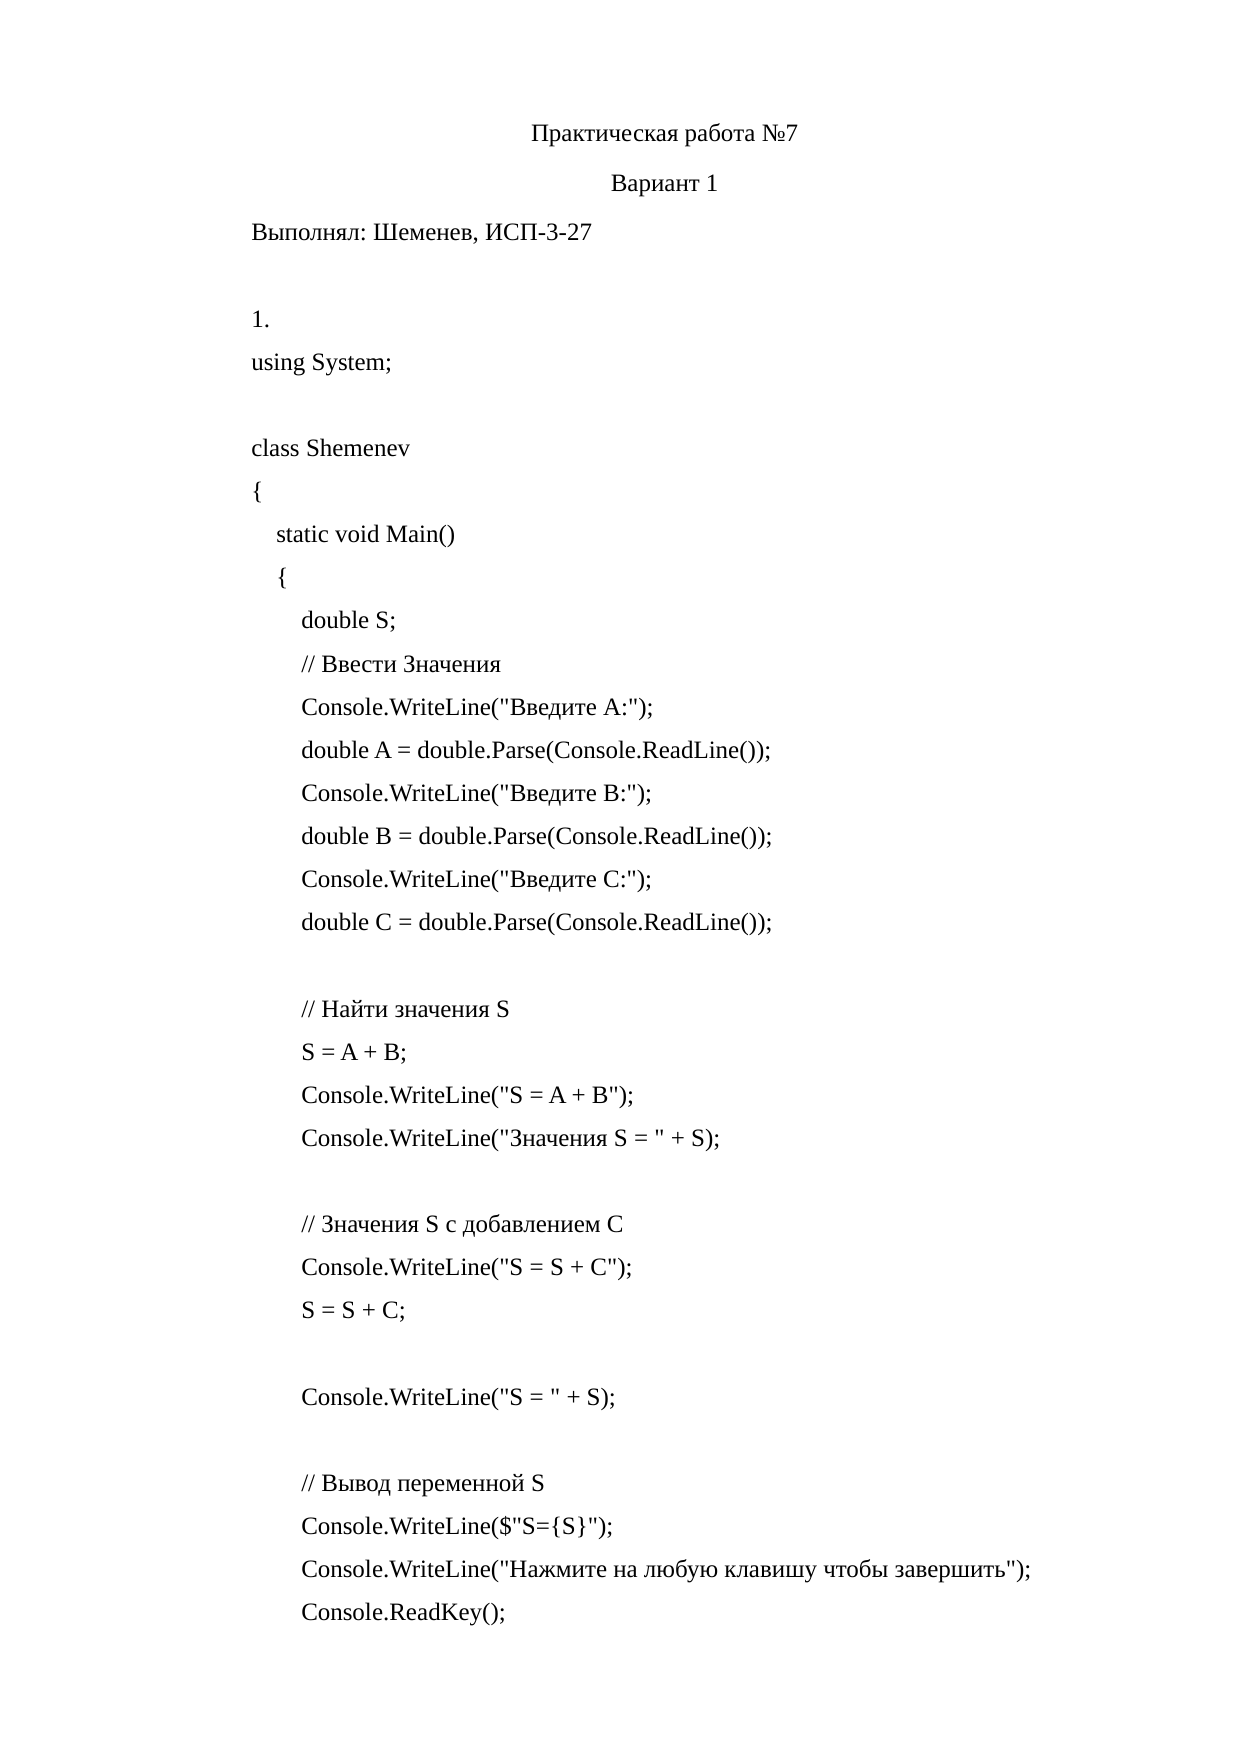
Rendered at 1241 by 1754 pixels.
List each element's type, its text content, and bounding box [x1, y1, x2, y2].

text 1. [177, 304, 1152, 332]
text // Найти значения S [177, 994, 1152, 1022]
text double C = double.Parse(Console.ReadLine()); [177, 907, 1152, 936]
text double A = double.Parse(Console.ReadLine()); [177, 735, 1152, 764]
text Console.WriteLine("Нажмите на любую клавишу чтобы завершить"); [177, 1554, 1152, 1583]
text double S; [177, 606, 1152, 634]
text Console.WriteLine("Значения S = " + S); [177, 1123, 1152, 1152]
text Console.WriteLine("S = S + C"); [177, 1252, 1152, 1281]
text // Ввести Значения [177, 649, 1152, 677]
text Console.WriteLine("S = " + S); [177, 1382, 1152, 1411]
text Console.WriteLine("Введите C:"); [177, 864, 1152, 893]
text S = A + B; [177, 1037, 1152, 1066]
text { [177, 476, 1152, 505]
text class Shemenev [177, 433, 1152, 462]
text Console.ReadKey(); [177, 1597, 1152, 1626]
text double B = double.Parse(Console.ReadLine()); [177, 821, 1152, 850]
text Console.WriteLine("Введите B:"); [177, 778, 1152, 807]
text Практическая работа №7 [177, 118, 1152, 147]
text static void Main() [177, 519, 1152, 548]
text Console.WriteLine("S = A + B"); [177, 1080, 1152, 1109]
text Вариант 1 [177, 168, 1152, 197]
text S = S + C; [177, 1296, 1152, 1324]
text // Вывод переменной S [177, 1468, 1152, 1497]
text { [177, 562, 1152, 591]
text // Значения S с добавлением С [177, 1209, 1152, 1238]
text Выполнял: Шеменев, ИСП-3-27 [177, 217, 1152, 246]
text using System; [177, 347, 1152, 376]
text Console.WriteLine("Введите A:"); [177, 692, 1152, 721]
text Console.WriteLine($"S={S}"); [177, 1511, 1152, 1540]
